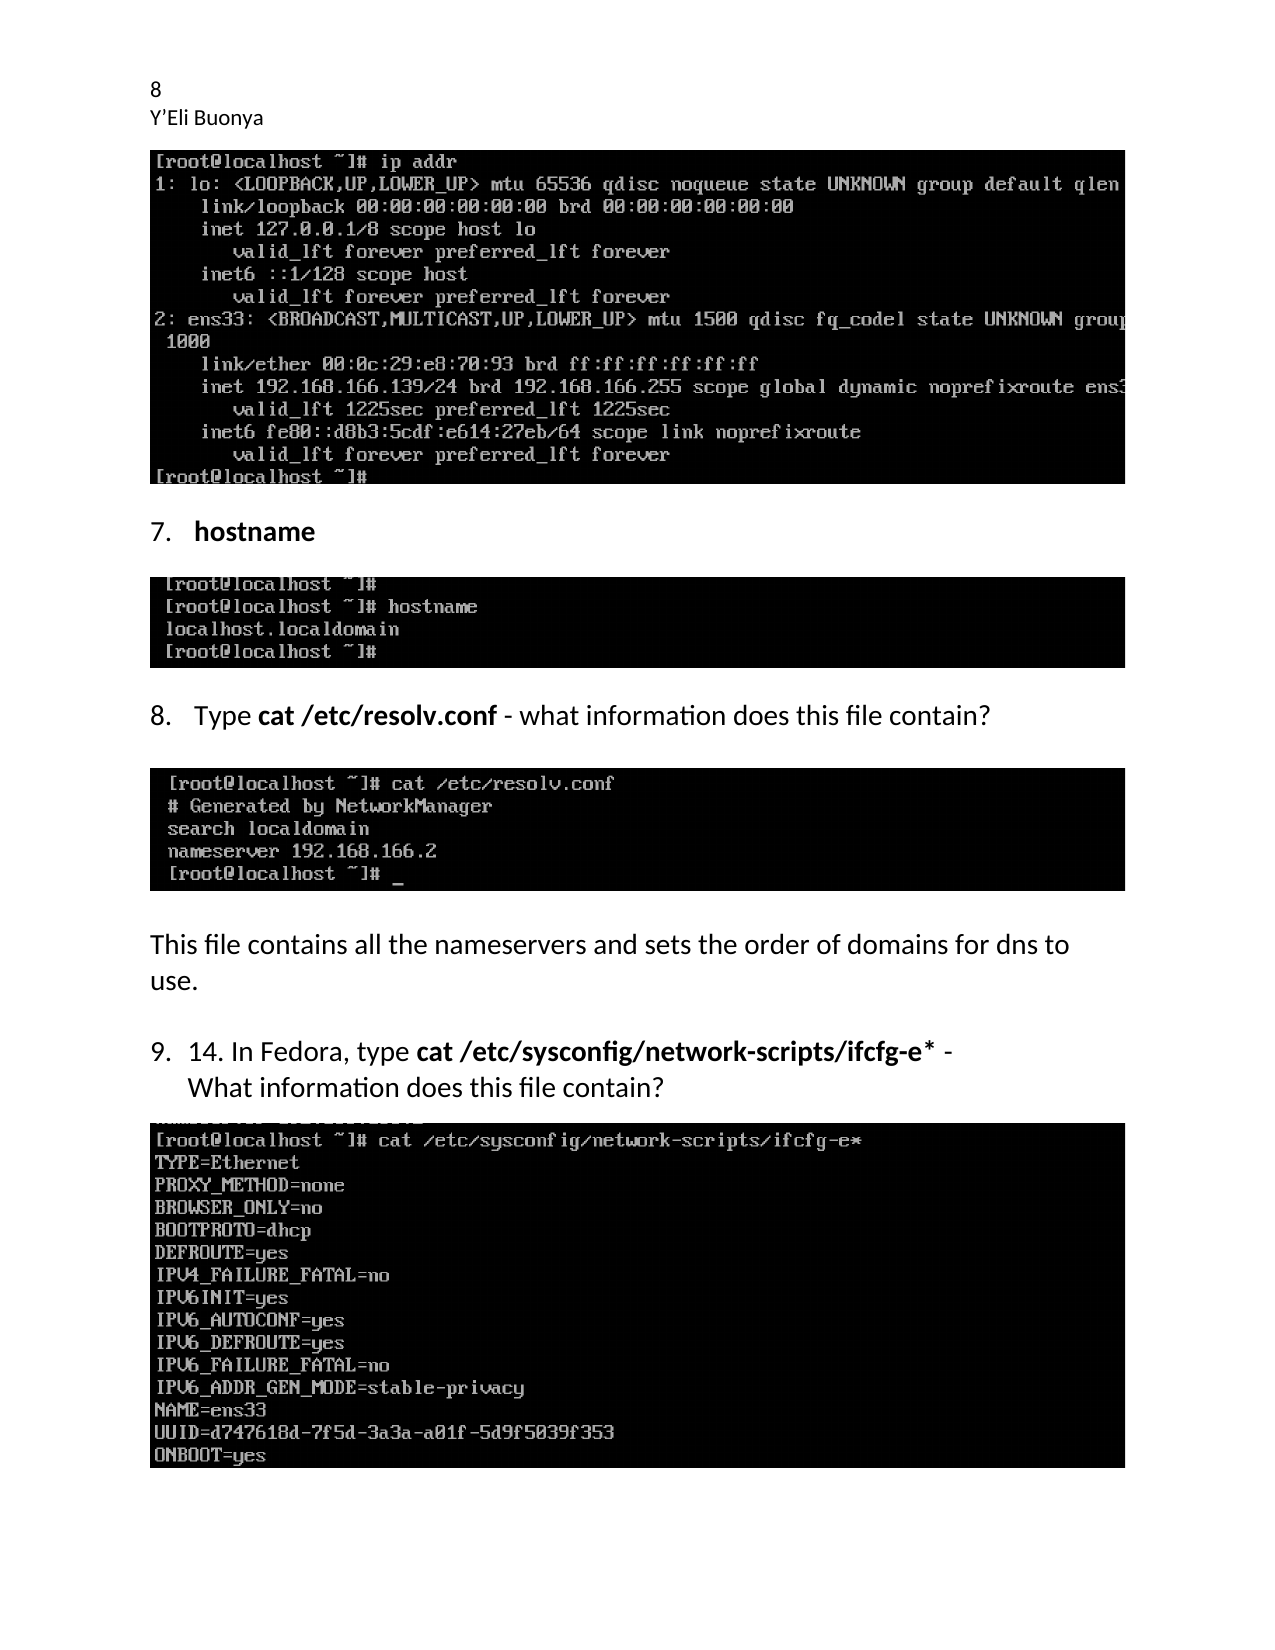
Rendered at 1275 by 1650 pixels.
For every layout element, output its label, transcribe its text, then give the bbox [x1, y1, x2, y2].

picture [150, 1123, 1125, 1468]
list hostname [150, 513, 1125, 548]
picture [150, 577, 1125, 668]
picture [150, 150, 1125, 484]
list 14. In Fedora, type cat /etc/sysconfig/network-scripts/ifcfg-e* - [150, 1033, 1125, 1069]
picture [150, 768, 1125, 891]
text This file contains all the nameservers and sets the order of domains for dns to use. [150, 926, 1125, 998]
list Type cat /etc/resolv.conf - what information does this file contain? [150, 697, 1125, 733]
list What information does this file contain? [187, 1069, 1125, 1104]
